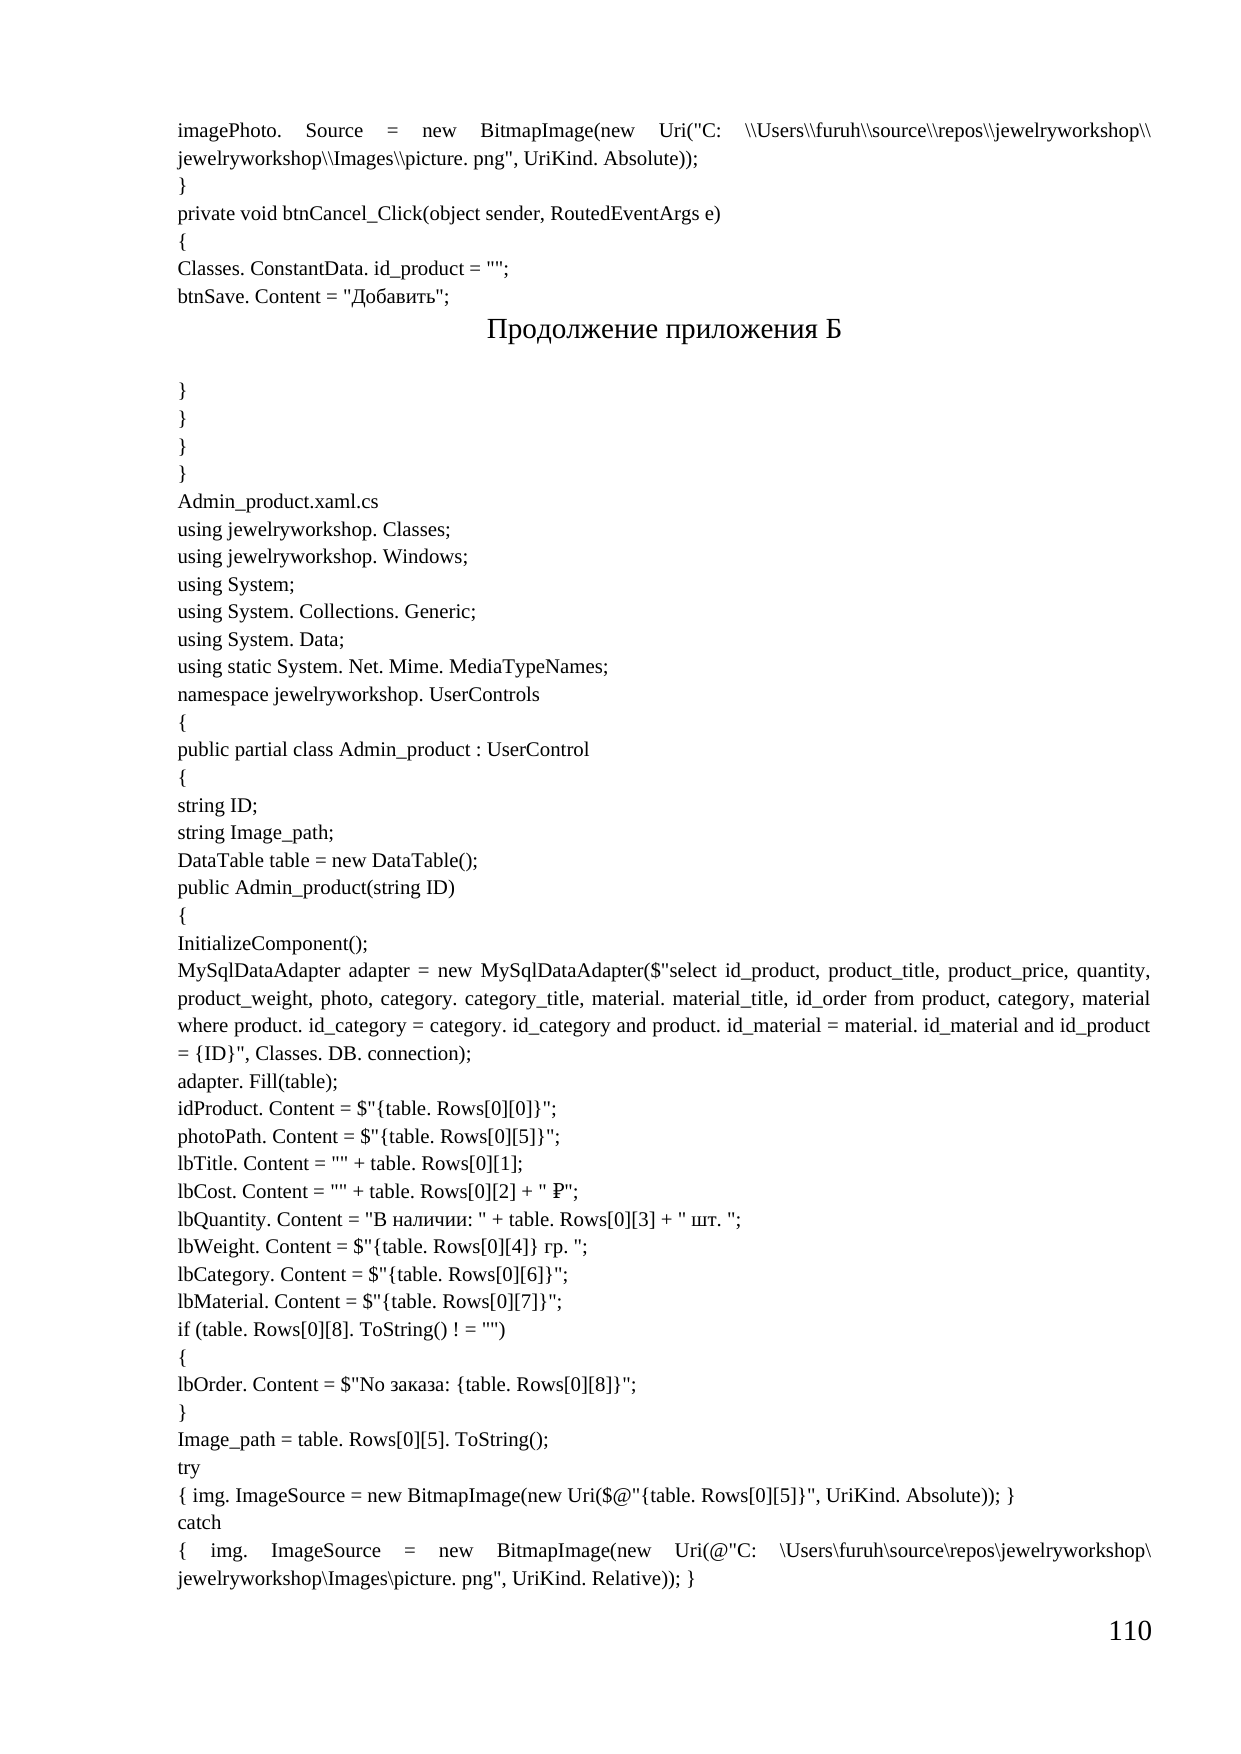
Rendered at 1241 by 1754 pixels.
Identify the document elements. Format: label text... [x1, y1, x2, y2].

text } [177, 461, 1152, 485]
text MySqlDataAdapter adapter = new MySqlDataAdapter($"select id_product, product_title, product_price, quantity, product_weight, photo, category. category_title, material. material_title, id_order from product, category, material where product. id_category = category. id_category and product. id_material = material. id_material and id_product = {ID}", Classes. DB. connection); [177, 958, 1152, 1065]
text string ID; [177, 792, 1152, 817]
text string Image_path; [177, 820, 1152, 844]
text using System. Data; [177, 627, 1152, 651]
text { [177, 710, 1152, 734]
text Admin_product.xaml.cs [177, 489, 1152, 513]
text photoPath. Content = $"{table. Rows[0][5]}"; [177, 1124, 1152, 1148]
text { [177, 1344, 1152, 1369]
text using jewelryworkshop. Classes; [177, 516, 1152, 541]
text InitializeComponent(); [177, 931, 1152, 954]
text namespace jewelryworkshop. UserControls [177, 682, 1152, 706]
text using static System. Net. Mime. MediaTypeNames; [177, 654, 1152, 678]
text { [177, 228, 1152, 253]
text public Admin_product(string ID) [177, 875, 1152, 899]
text using jewelryworkshop. Windows; [177, 544, 1152, 568]
text Image_path = table. Rows[0][5]. ToString(); [177, 1427, 1152, 1451]
text public partial class Admin_product : UserControl [177, 737, 1152, 761]
text lbTitle. Content = "" + table. Rows[0][1]; [177, 1151, 1152, 1175]
text btnSave. Content = "Добавить"; [177, 284, 1152, 308]
text { img. ImageSource = new BitmapImage(new Uri(@"C: \Users\furuh\source\repos\jewelryworkshop\jewelryworkshop\Images\picture. png", UriKind. Relative)); } [177, 1538, 1152, 1589]
text using System. Collections. Generic; [177, 599, 1152, 623]
text Classes. ConstantData. id_product = ""; [177, 256, 1152, 280]
text } [177, 378, 1152, 402]
text } [177, 434, 1152, 458]
text using System; [177, 572, 1152, 596]
text } [177, 406, 1152, 430]
text lbWeight. Content = $"{table. Rows[0][4]} гр. "; [177, 1234, 1152, 1258]
text { [177, 903, 1152, 927]
text lbOrder. Content = $"No заказа: {table. Rows[0][8]}"; [177, 1372, 1152, 1396]
text try [177, 1455, 1152, 1479]
text lbCost. Content = "" + table. Rows[0][2] + " ₽"; [177, 1179, 1152, 1203]
text idProduct. Content = $"{table. Rows[0][0]}"; [177, 1096, 1152, 1120]
text catch [177, 1510, 1152, 1534]
text lbMaterial. Content = $"{table. Rows[0][7]}"; [177, 1289, 1152, 1313]
text Продолжение приложения Б [177, 311, 1152, 345]
text private void btnCancel_Click(object sender, RoutedEventArgs e) [177, 201, 1152, 225]
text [177, 118, 1152, 170]
text { [177, 765, 1152, 789]
text } [177, 173, 1152, 197]
text lbQuantity. Content = "В наличии: " + table. Rows[0][3] + " шт. "; [177, 1207, 1152, 1231]
text } [177, 1400, 1152, 1424]
text if (table. Rows[0][8]. ToString() ! = "") [177, 1317, 1152, 1341]
text lbCategory. Content = $"{table. Rows[0][6]}"; [177, 1262, 1152, 1286]
text DataTable table = new DataTable(); [177, 848, 1152, 872]
text { img. ImageSource = new BitmapImage(new Uri($@"{table. Rows[0][5]}", UriKind. Absolute)); } [177, 1483, 1152, 1507]
text adapter. Fill(table); [177, 1068, 1152, 1093]
